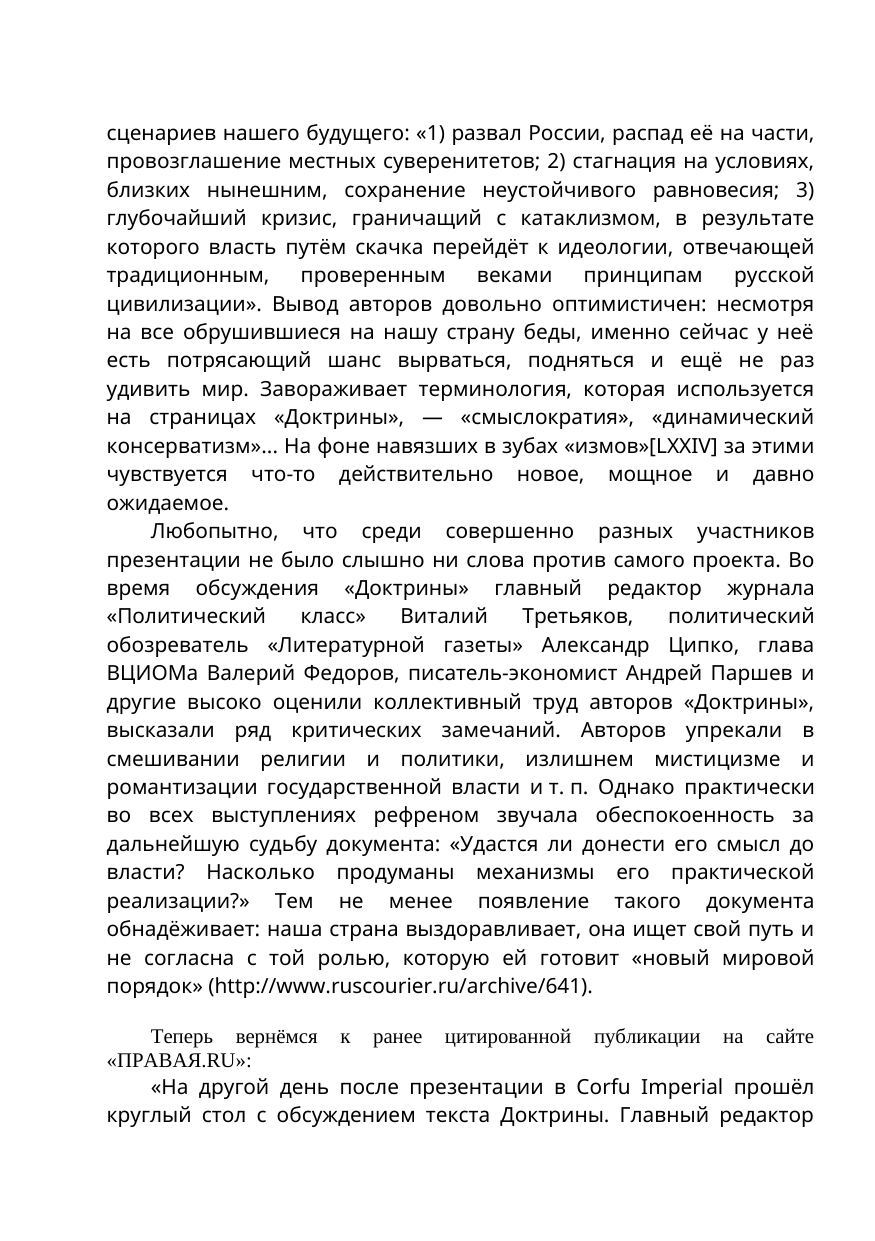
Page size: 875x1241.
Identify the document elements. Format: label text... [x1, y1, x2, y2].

text Любопытно, что среди совершенно разных участников презентации не было слышно ни слова против самого проекта. Во время обсуждения «Доктрины» главный редактор журнала «Политический класс» Виталий Третьяков, политический обозреватель «Литературной газеты» Александр Ципко, глава ВЦИОМа Валерий Федоров, писатель-экономист Андрей Паршев и другие высоко оценили коллективный труд авторов «Доктрины», высказали ряд критических замечаний. Авторов упрекали в смешивании религии и политики, излишнем мистицизме и романтизации государственной власти и т. п. Однако практически во всех выступлениях рефреном звучала обеспокоенность за дальнейшую судьбу документа: «Удастся ли донести его смысл до власти? Насколько продуманы механизмы его практической реализации?» Тем не менее появление такого документа обнадёживает: наша страна выздоравливает, она ищет свой путь и не согласна с той ролью, которую ей готовит «новый мировой порядок» (http://www.ruscourier.ru/archive/641). [106, 516, 815, 1000]
text Теперь вернёмся к ранее цитированной публикации на сайте «ПРАВАЯ.RU»: [106, 1024, 815, 1072]
